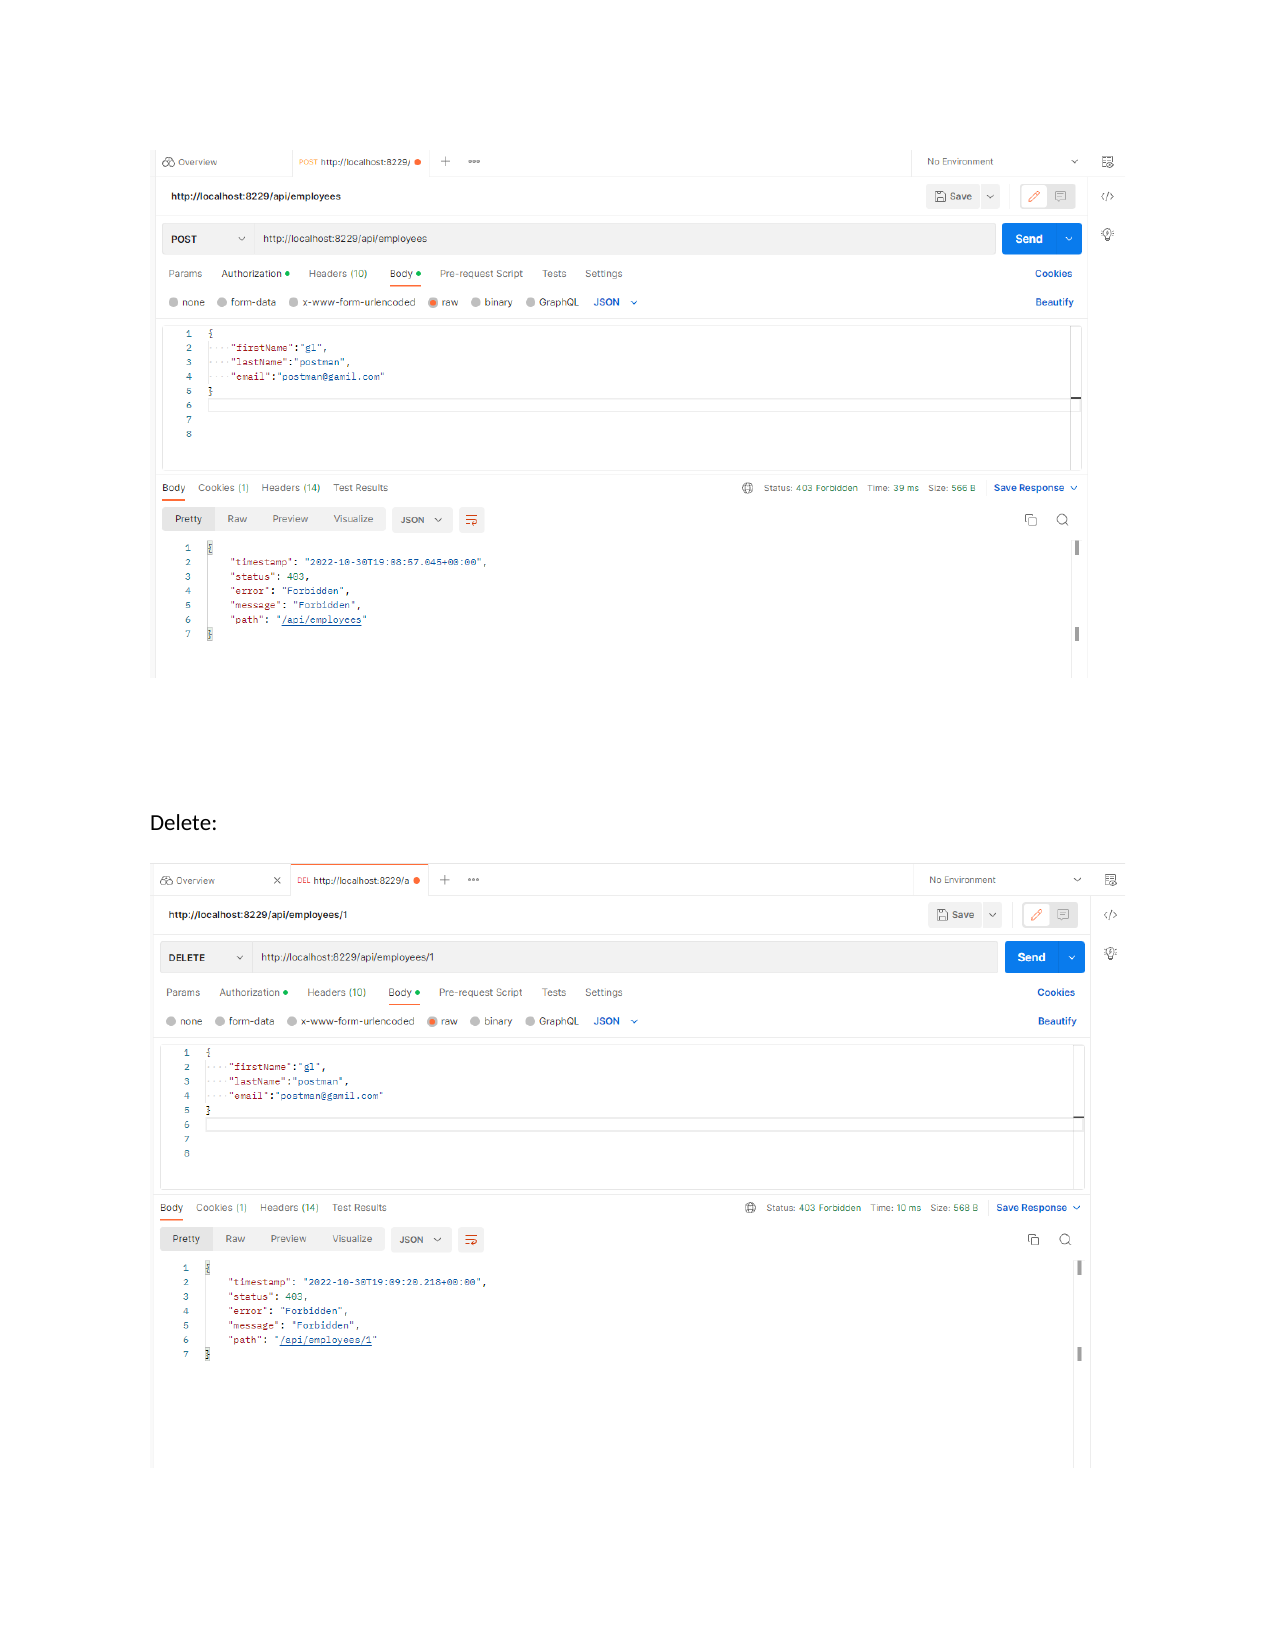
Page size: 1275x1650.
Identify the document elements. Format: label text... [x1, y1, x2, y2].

picture [150, 861, 1125, 1468]
text Delete: [150, 808, 1125, 836]
picture [150, 150, 1125, 678]
